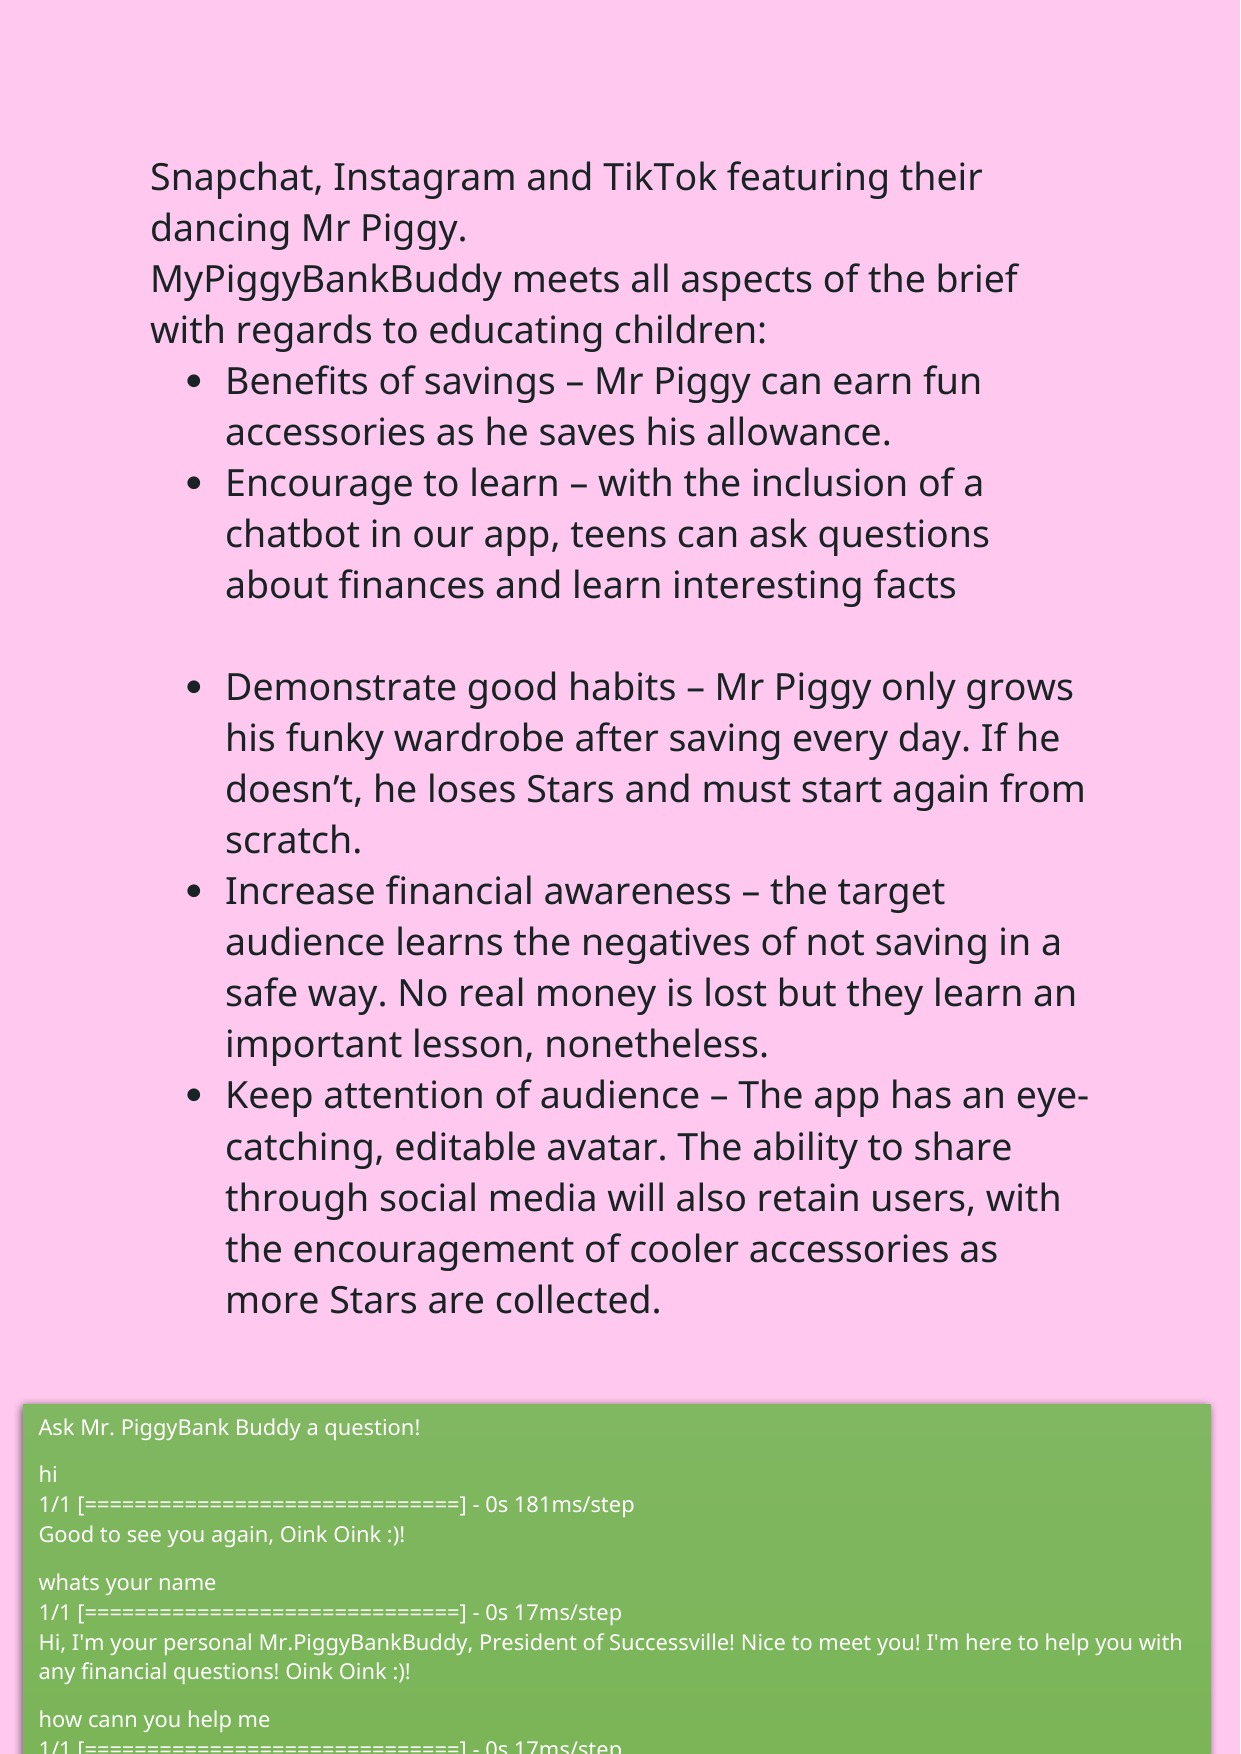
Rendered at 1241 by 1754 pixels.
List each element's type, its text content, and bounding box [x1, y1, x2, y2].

list Demonstrate good habits – Mr Piggy only grows his funky wardrobe after saving every day. If he doesn’t, he loses Stars and must start again from scratch. [187, 660, 1090, 864]
list Encourage to learn – with the inclusion of a chatbot in our app, teens can ask questions about finances and learn interesting facts [187, 456, 1090, 609]
text MyPiggyBankBuddy meets all aspects of the brief with regards to educating children: [150, 252, 1090, 354]
list Benefits of savings – Mr Piggy can earn fun accessories as he saves his allowance. [187, 354, 1090, 456]
list Increase financial awareness – the target audience learns the negatives of not saving in a safe way. No real money is lost but they learn an important lesson, nonetheless. [187, 864, 1090, 1069]
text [150, 150, 1090, 252]
list Keep attention of audience – The app has an eye-catching, editable avatar. The ability to share through social media will also retain users, with the encouragement of cooler accessories as more Stars are collected. [187, 1069, 1090, 1324]
